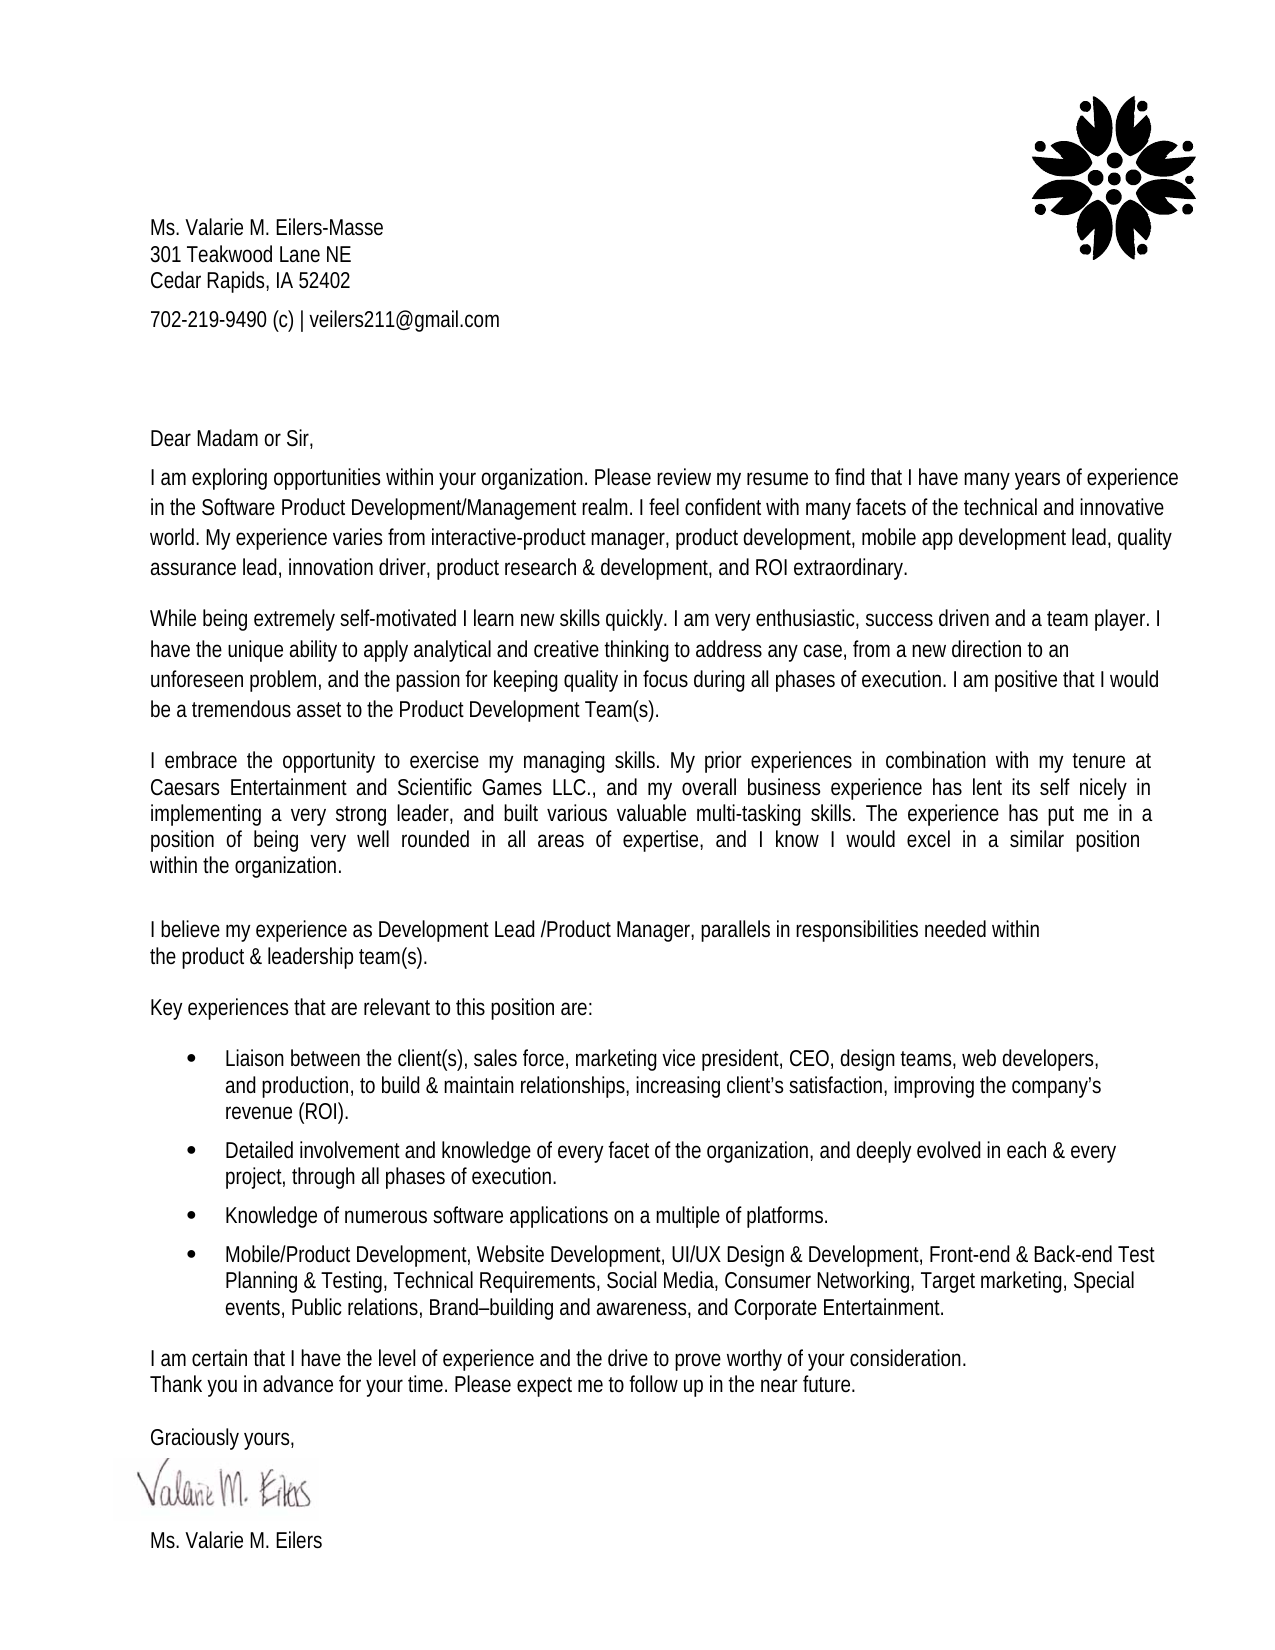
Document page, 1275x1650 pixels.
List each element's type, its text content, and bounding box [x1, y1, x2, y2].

text While being extremely self-motivated I learn new skills quickly. I am very enthusiastic, success driven and a team player. I have the unique ability to apply analytical and creative thinking to address any case, from a new direction to an unforeseen problem, and the passion for keeping quality in focus during all phases of execution. I am positive that I would be a tremendous asset to the Product Development Team(s). [150, 605, 1162, 722]
list Mobile/Product Development, Website Development, UI/UX Design & Development, Front-end & Back-end Test Planning & Testing, Technical Requirements, Social Media, Consumer Networking, Target marketing, Special events, Public relations, Brand–building and awareness, and Corporate Entertainment. [187, 1241, 1162, 1320]
list Liaison between the client(s), sales force, marketing vice president, CEO, design teams, web developers, and production, to build & maintain relationships, increasing client’s satisfaction, improving the company’s revenue (ROI). [187, 1045, 1162, 1124]
text I embrace the opportunity to exercise my managing skills. My prior experiences in combination with my tenure at Caesars Entertainment and Scientific Games LLC., and my overall business experience has lent its self nicely in implementing a very strong leader, and built various valuable multi-tasking skills. The experience has put me in a position of being very well rounded in all areas of expertise, and I know I would excel in a similar position within the organization. [150, 747, 1153, 879]
list Knowledge of numerous software applications on a multiple of platforms. [187, 1202, 1162, 1228]
text Key experiences that are relevant to this position are: [150, 994, 1181, 1020]
text I am certain that I have the level of experience and the drive to prove worthy of your consideration. Thank you in advance for your time. Please expect me to follow up in the near future. Graciously yours, [150, 1345, 1162, 1501]
text Ms. Valarie M. Eilers [150, 1527, 1162, 1553]
picture [112, 1458, 319, 1521]
text 702-219-9490 (c) | veilers211@gmail.com [150, 306, 1162, 332]
list Detailed involvement and knowledge of every facet of the organization, and deeply evolved in each & every project, through all phases of execution. [187, 1137, 1162, 1190]
text Ms. Valarie M. Eilers-Masse 301 Teakwood Lane NE Cedar Rapids, IA 52402 [150, 214, 1162, 293]
text Dear Madam or Sir, [150, 425, 1162, 451]
text I believe my experience as Development Lead /Product Manager, parallels in responsibilities needed within the product & leadership team(s). [150, 916, 1181, 969]
text I am exploring opportunities within your organization. Please review my resume to find that I have many years of experience in the Software Product Development/Management realm. I feel confident with many facets of the technical and innovative world. My experience varies from interactive-product manager, product development, mobile app development lead, quality assurance lead, innovation driver, product research & development, and ROI extraordinary. [150, 464, 1181, 581]
